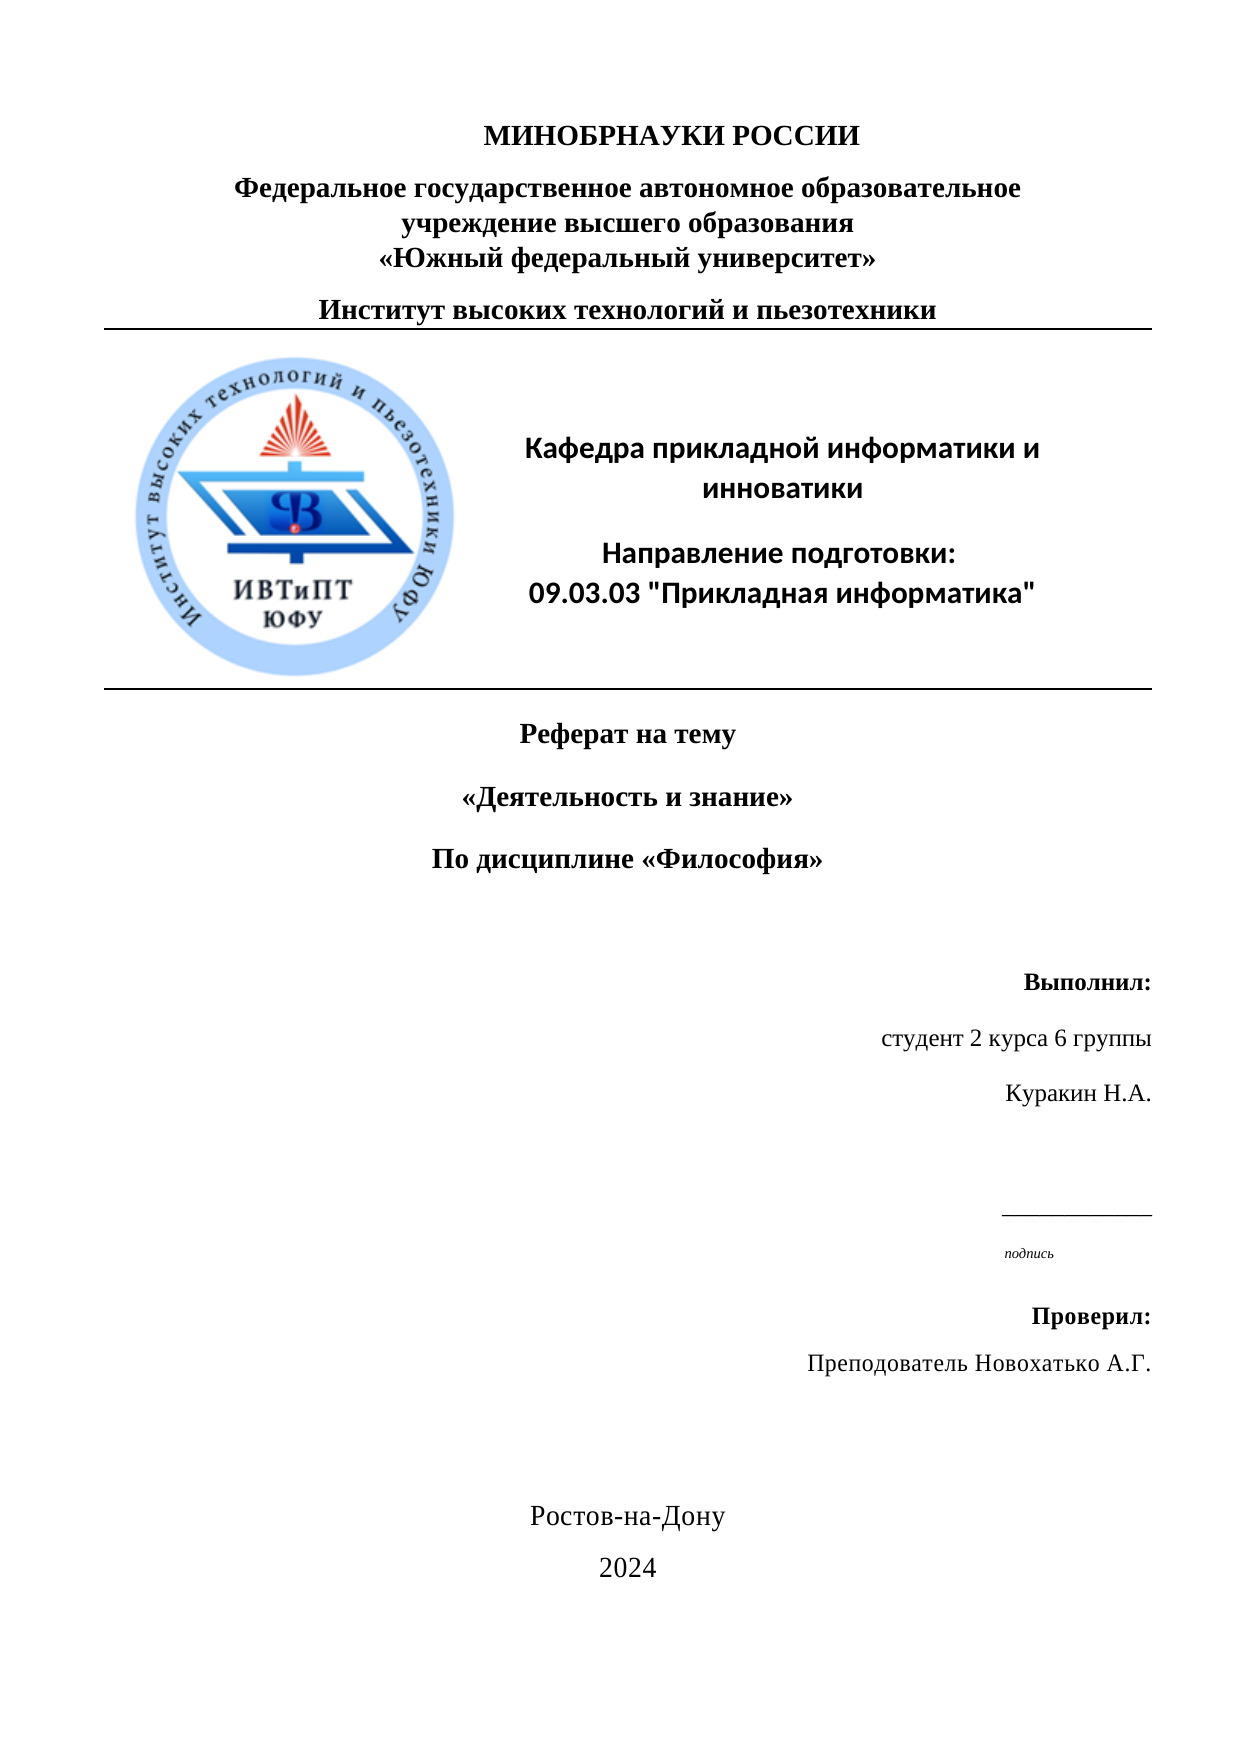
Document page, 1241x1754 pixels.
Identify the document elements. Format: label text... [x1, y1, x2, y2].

text Институт высоких технологий и пьезотехники [103, 292, 1152, 329]
text 2024 [103, 1550, 1152, 1584]
text По дисциплине «Философия» [103, 842, 1152, 875]
text подпись [103, 1245, 1152, 1274]
text Преподователь Новохатько А.Г. [103, 1348, 1152, 1376]
text ____________ [103, 1190, 1152, 1218]
text Куракин Н.А. [103, 1078, 1152, 1107]
text Реферат на тему [103, 716, 1152, 749]
text Проверил: [103, 1301, 1152, 1330]
text МИНОБРНАУКИ РОССИИ [103, 118, 1240, 152]
text студент 2 курса 6 группы [103, 1023, 1152, 1052]
picture [125, 347, 466, 688]
text Выполнил: [103, 967, 1152, 996]
text «Деятельность и знание» [103, 779, 1152, 812]
text Ростов-на-Дону [103, 1498, 1152, 1532]
text Федеральное государственное автономное образовательное учреждение высшего образования «Южный федеральный университет» [103, 170, 1152, 274]
